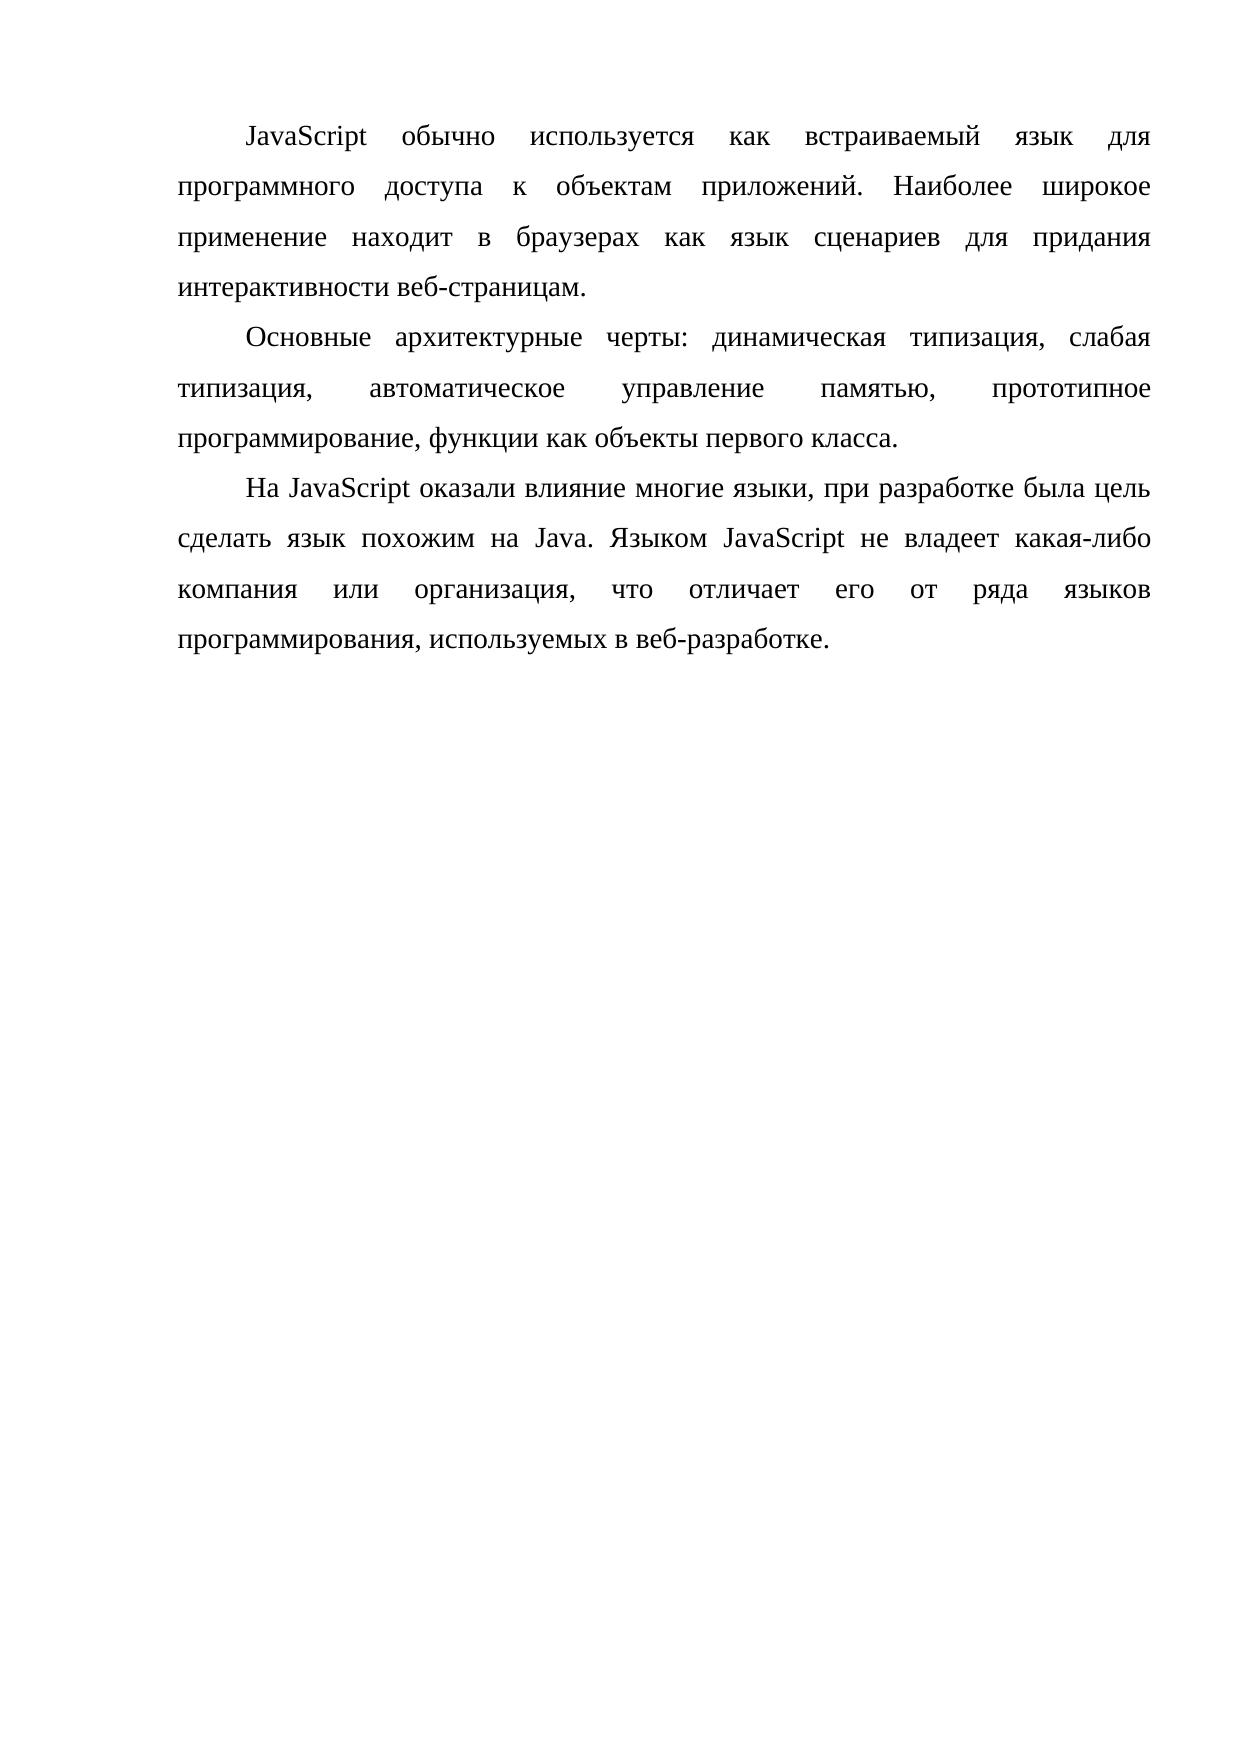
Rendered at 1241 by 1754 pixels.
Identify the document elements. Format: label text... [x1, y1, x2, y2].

text JavaScript обычно используется как встраиваемый язык для программного доступа к объектам приложений. Наиболее широкое применение находит в браузерах как язык сценариев для придания интерактивности веб-страницам. [177, 118, 1152, 303]
text На JavaScript оказали влияние многие языки, при разработке была цель сделать язык похожим на Java. Языком JavaScript не владеет какая-либо компания или организация, что отличает его от ряда языков программирования, используемых в веб-разработке. [177, 470, 1152, 655]
text Основные архитектурные черты: динамическая типизация, слабая типизация, автоматическое управление памятью, прототипное программирование, функции как объекты первого класса. [177, 319, 1152, 453]
